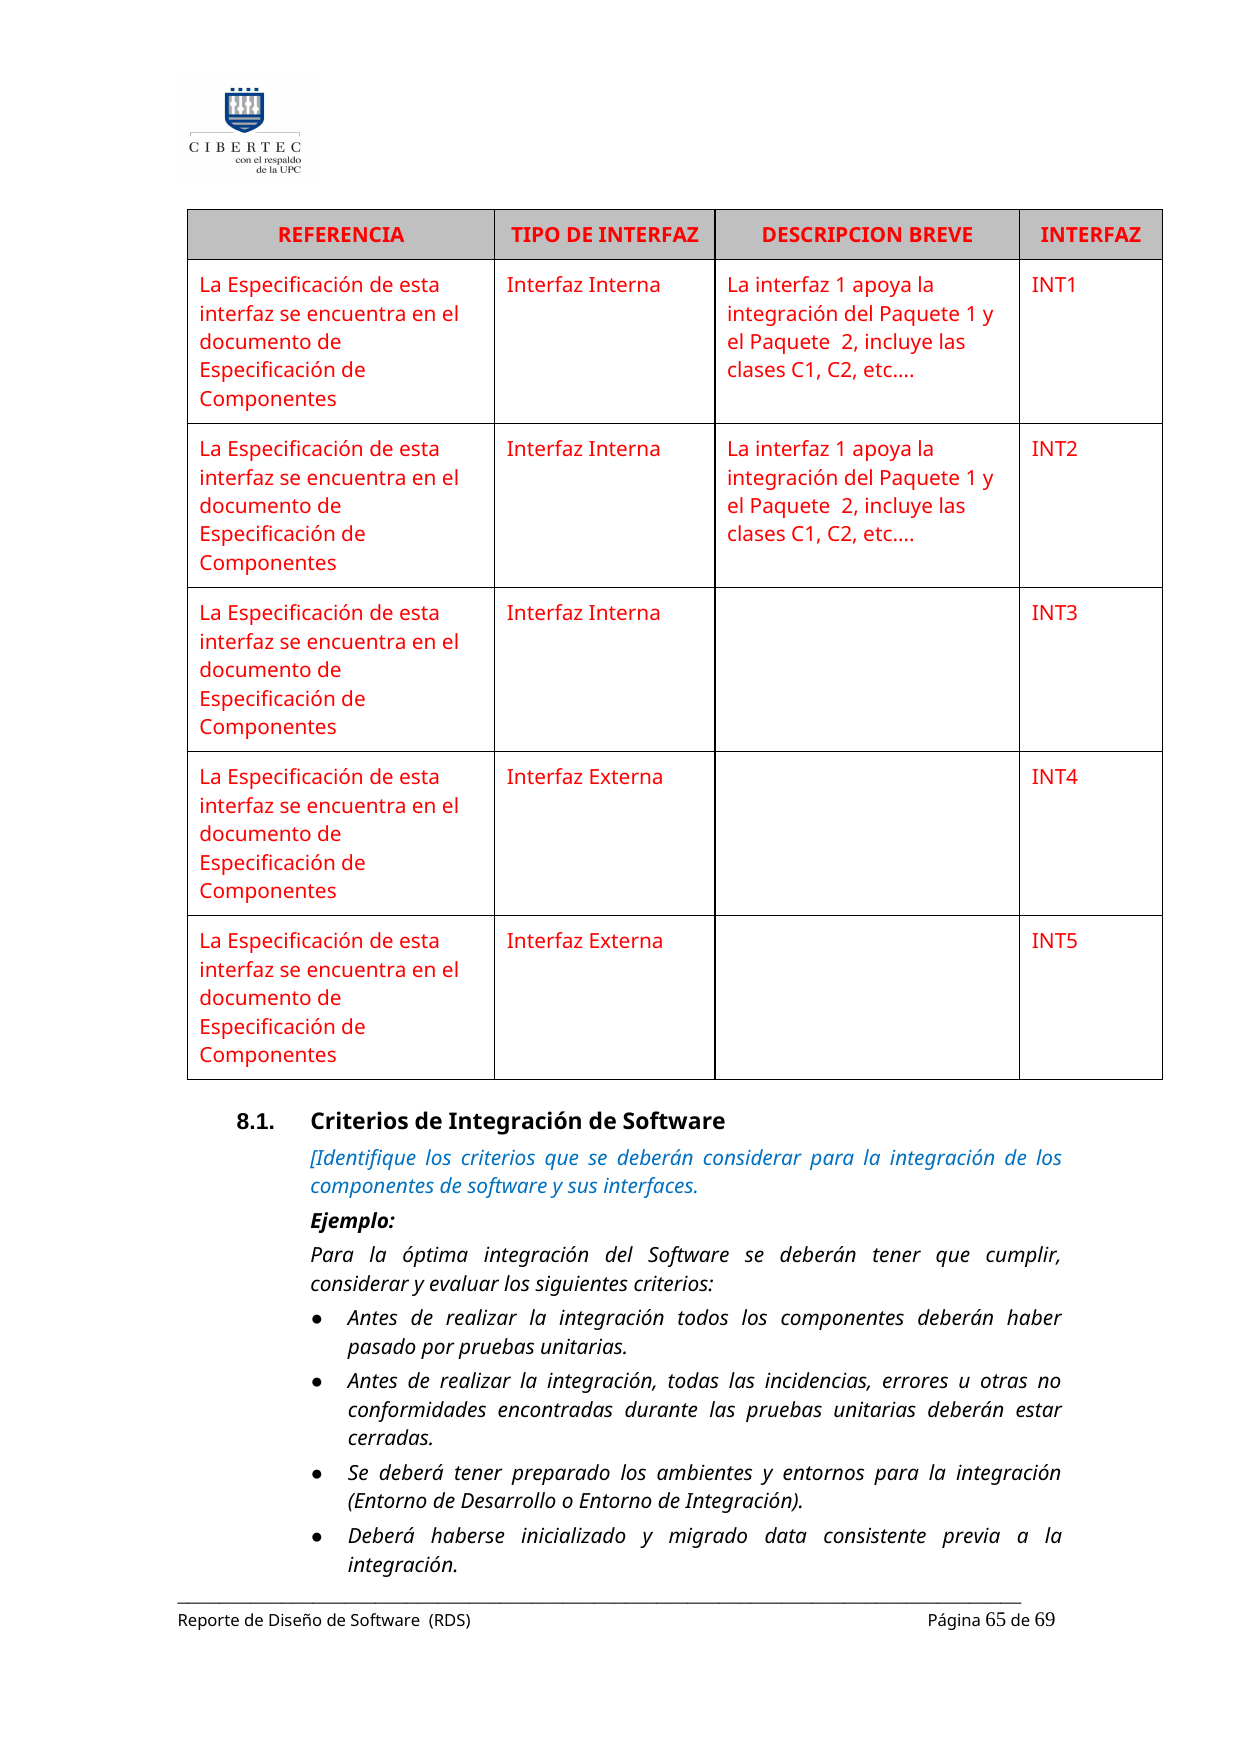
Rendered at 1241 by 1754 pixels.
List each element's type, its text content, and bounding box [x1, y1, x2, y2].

table_cell Interfaz Interna [495, 588, 714, 751]
table_cell Interfaz Externa [495, 916, 714, 1079]
picture [177, 75, 317, 185]
table_cell INT2 [1020, 424, 1162, 587]
table_cell INT3 [1020, 588, 1162, 751]
list Criterios de Integración de Software [236, 1105, 1063, 1136]
text Ejemplo: [310, 1206, 1063, 1234]
table_header DESCRIPCION BREVE [716, 210, 1019, 259]
table_cell INT4 [1020, 752, 1162, 915]
table_cell La interfaz 1 apoya la integración del Paquete 1 y el Paquete 2, incluye las clases C1, C2, etc…. [716, 260, 1019, 423]
table_header TIPO DE INTERFAZ [495, 210, 714, 259]
table_cell INT5 [1020, 916, 1162, 1079]
table_cell [716, 588, 1019, 751]
table_cell [716, 752, 1019, 915]
table_cell Interfaz Interna [495, 424, 714, 587]
table_header REFERENCIA [188, 210, 494, 259]
table_cell [716, 916, 1019, 1079]
table_header INTERFAZ [1020, 210, 1162, 259]
list Deberá haberse inicializado y migrado data consistente previa a la integración. [310, 1521, 1063, 1578]
table_cell La Especificación de esta interfaz se encuentra en el documento de Especificación de Componentes [188, 424, 494, 587]
table_cell La Especificación de esta interfaz se encuentra en el documento de Especificación de Componentes [188, 588, 494, 751]
text Para la óptima integración del Software se deberán tener que cumplir, considerar y evaluar los siguientes criterios: [310, 1240, 1063, 1297]
table_cell INT1 [1020, 260, 1162, 423]
text [Identifique los criterios que se deberán considerar para la integración de los componentes de software y sus interfaces. [310, 1143, 1063, 1199]
list Se deberá tener preparado los ambientes y entornos para la integración (Entorno de Desarrollo o Entorno de Integración). [310, 1458, 1063, 1515]
list Antes de realizar la integración todos los componentes deberán haber pasado por pruebas unitarias. [310, 1303, 1063, 1360]
list Antes de realizar la integración, todas las incidencias, errores u otras no conformidades encontradas durante las pruebas unitarias deberán estar cerradas. [310, 1367, 1063, 1452]
table_cell Interfaz Interna [495, 260, 714, 423]
table_cell La Especificación de esta interfaz se encuentra en el documento de Especificación de Componentes [188, 752, 494, 915]
table_cell La Especificación de esta interfaz se encuentra en el documento de Especificación de Componentes [188, 916, 494, 1079]
table_cell La Especificación de esta interfaz se encuentra en el documento de Especificación de Componentes [188, 260, 494, 423]
table_cell Interfaz Externa [495, 752, 714, 915]
table_cell La interfaz 1 apoya la integración del Paquete 1 y el Paquete 2, incluye las clases C1, C2, etc…. [716, 424, 1019, 587]
